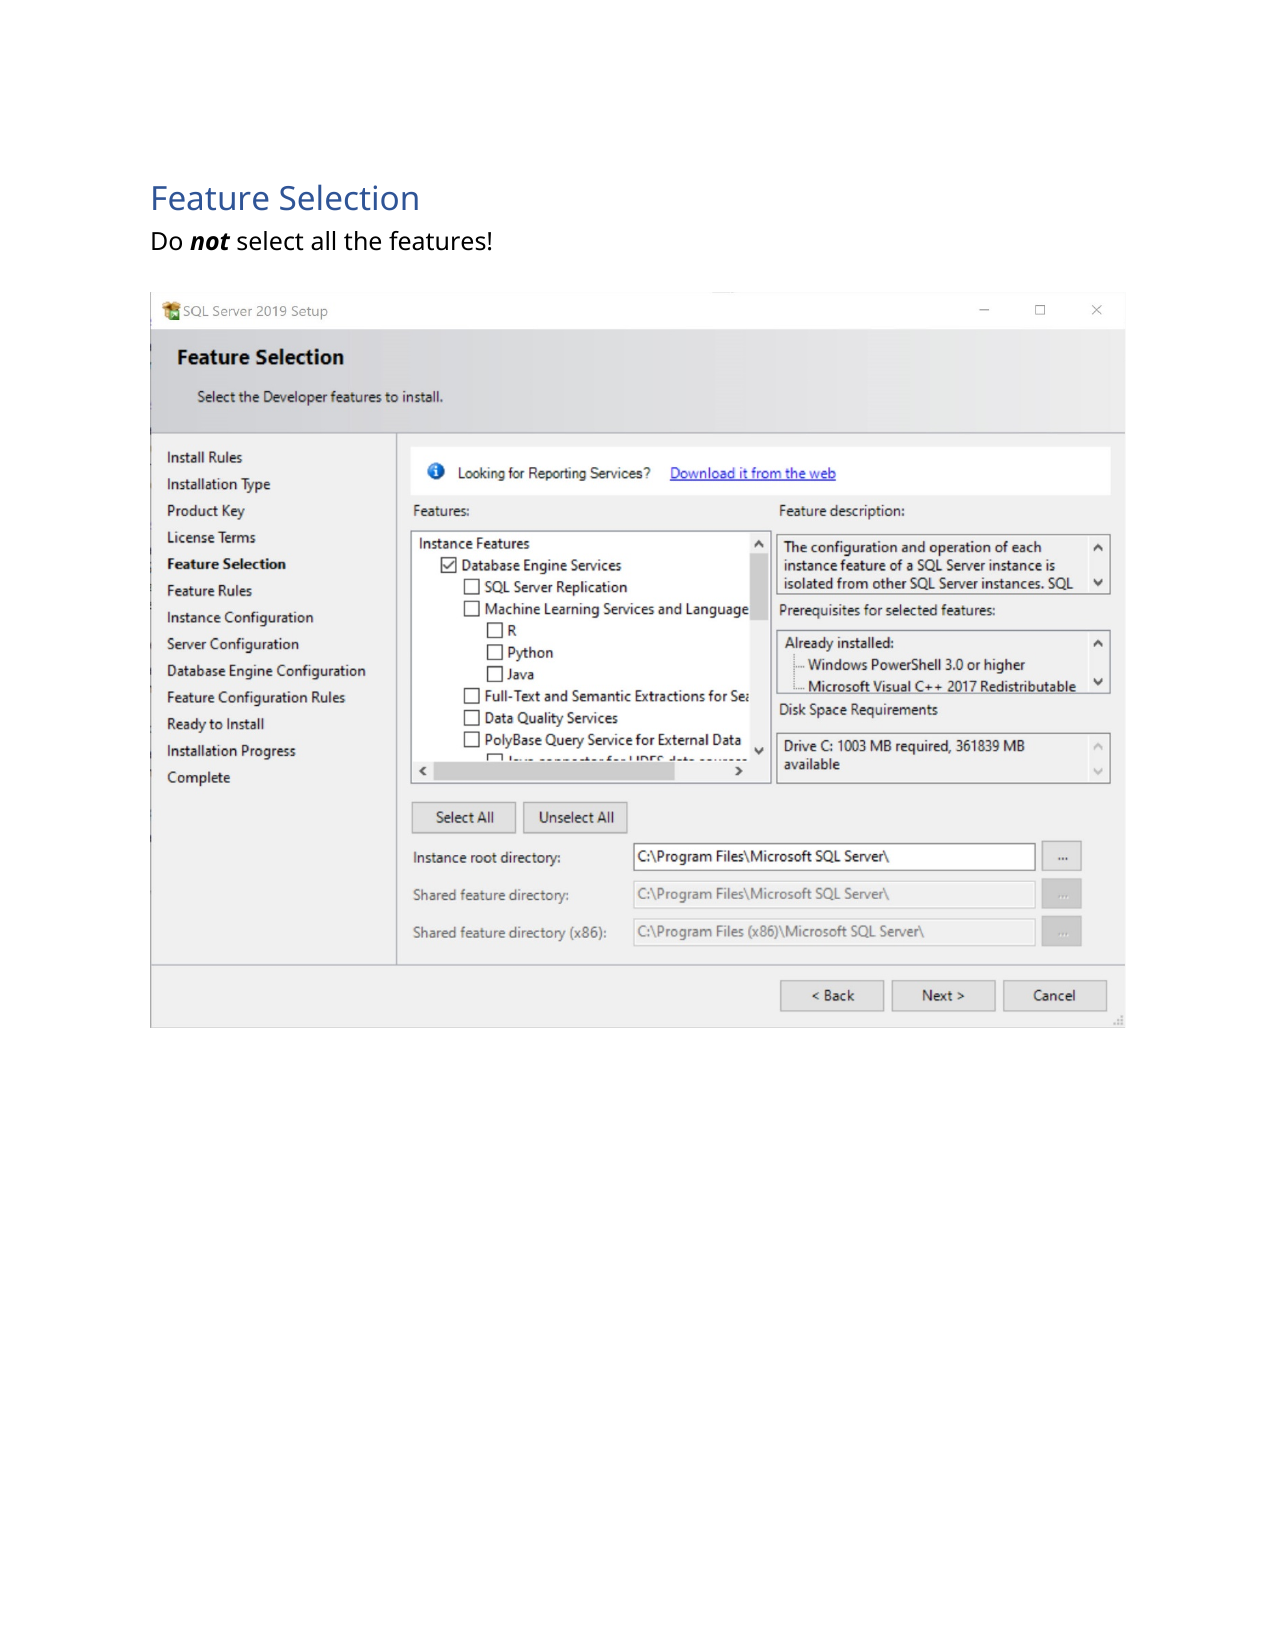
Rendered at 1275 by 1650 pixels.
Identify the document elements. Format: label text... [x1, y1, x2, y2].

subtitle Feature Selection [150, 175, 1125, 220]
text Do not select all the features! [150, 224, 1125, 258]
picture [150, 292, 1125, 1028]
